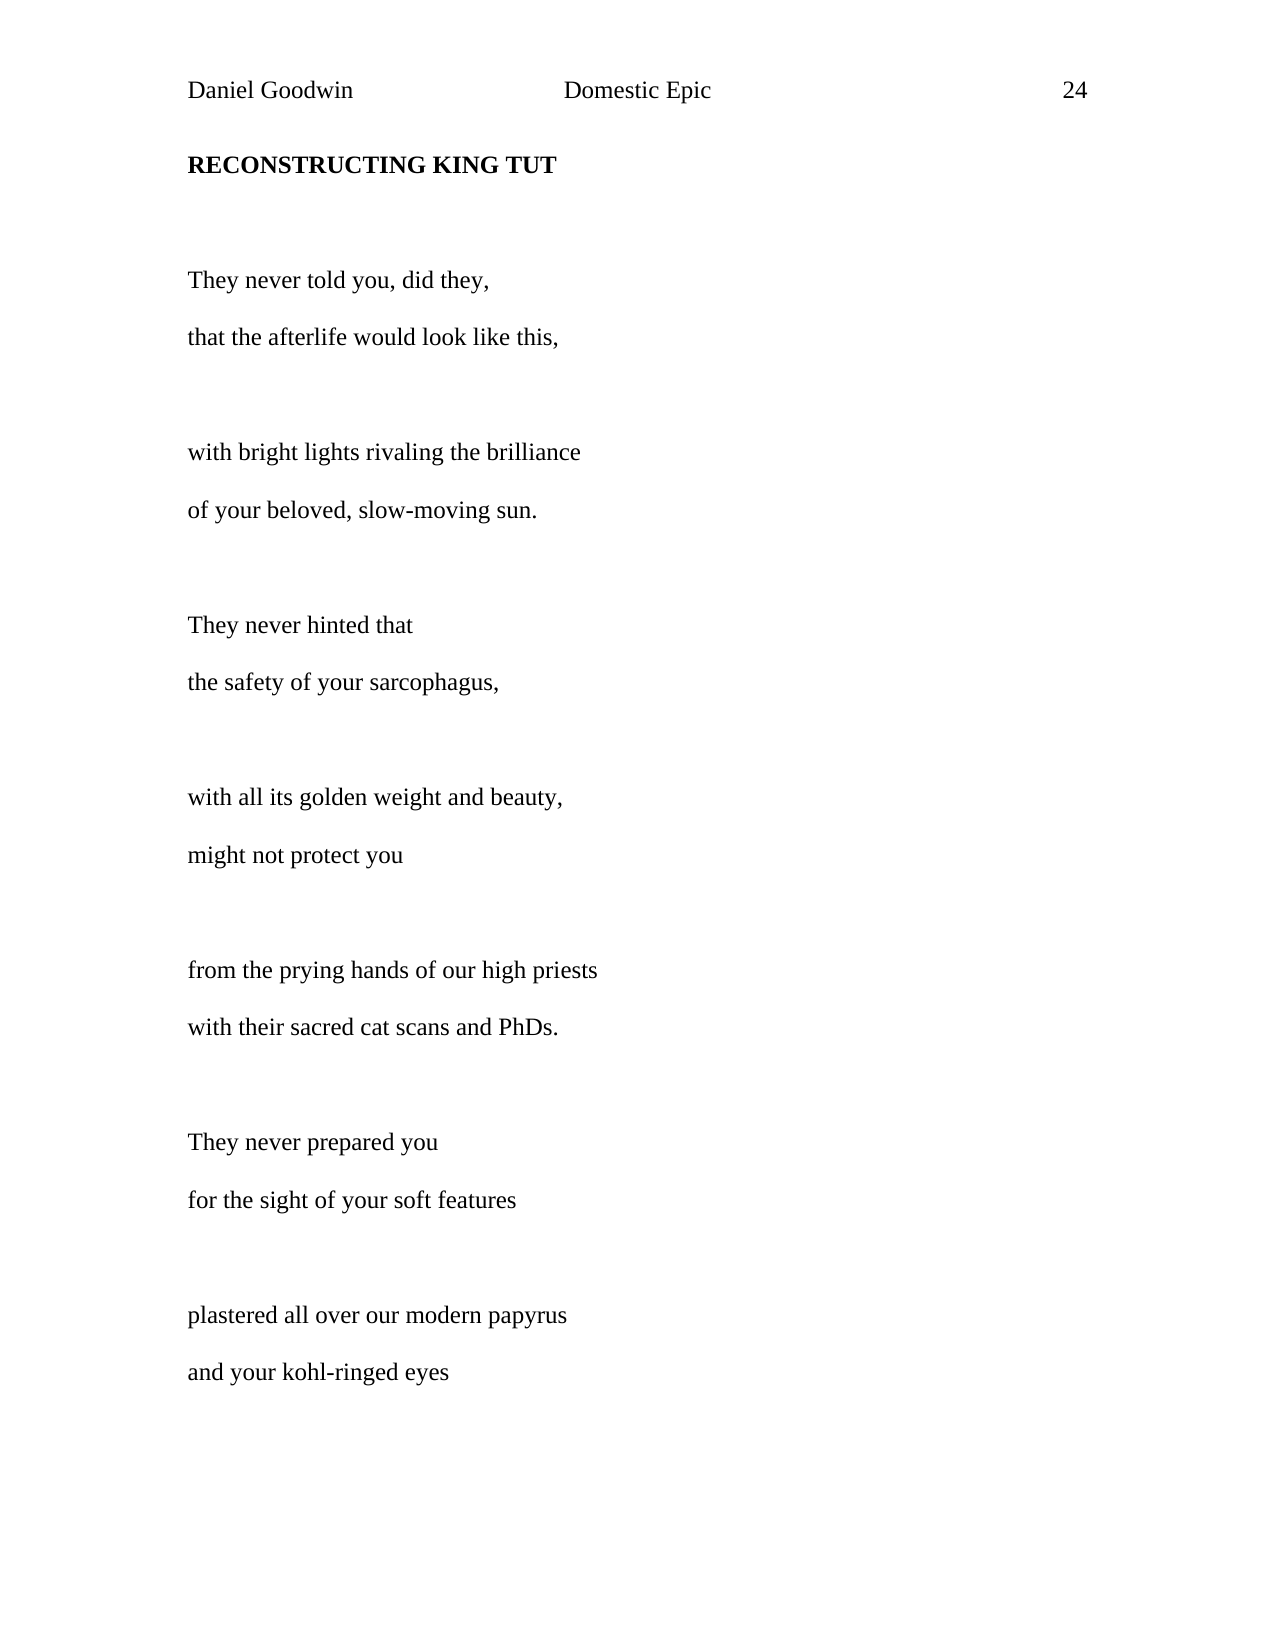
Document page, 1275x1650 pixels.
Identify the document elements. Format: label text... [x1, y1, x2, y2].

text with their sacred cat scans and PhDs. [187, 1012, 1087, 1041]
text from the prying hands of our high priests [187, 955, 1087, 984]
text with bright lights rivaling the brilliance [187, 437, 1087, 466]
text and your kohl-ringed eyes [187, 1357, 1087, 1386]
text They never told you, did they, [187, 265, 1087, 294]
text with all its golden weight and beauty, [187, 782, 1087, 811]
text plastered all over our modern papyrus [187, 1300, 1087, 1329]
subtitle RECONSTRUCTING KING TUT [187, 150, 1087, 179]
text might not protect you [187, 840, 1087, 869]
text They never hinted that [187, 610, 1087, 639]
text for the sight of your soft features [187, 1185, 1087, 1214]
text of your beloved, slow-moving sun. [187, 495, 1087, 524]
text that the afterlife would look like this, [187, 322, 1087, 351]
text the safety of your sarcophagus, [187, 667, 1087, 696]
text They never prepared you [187, 1127, 1087, 1156]
